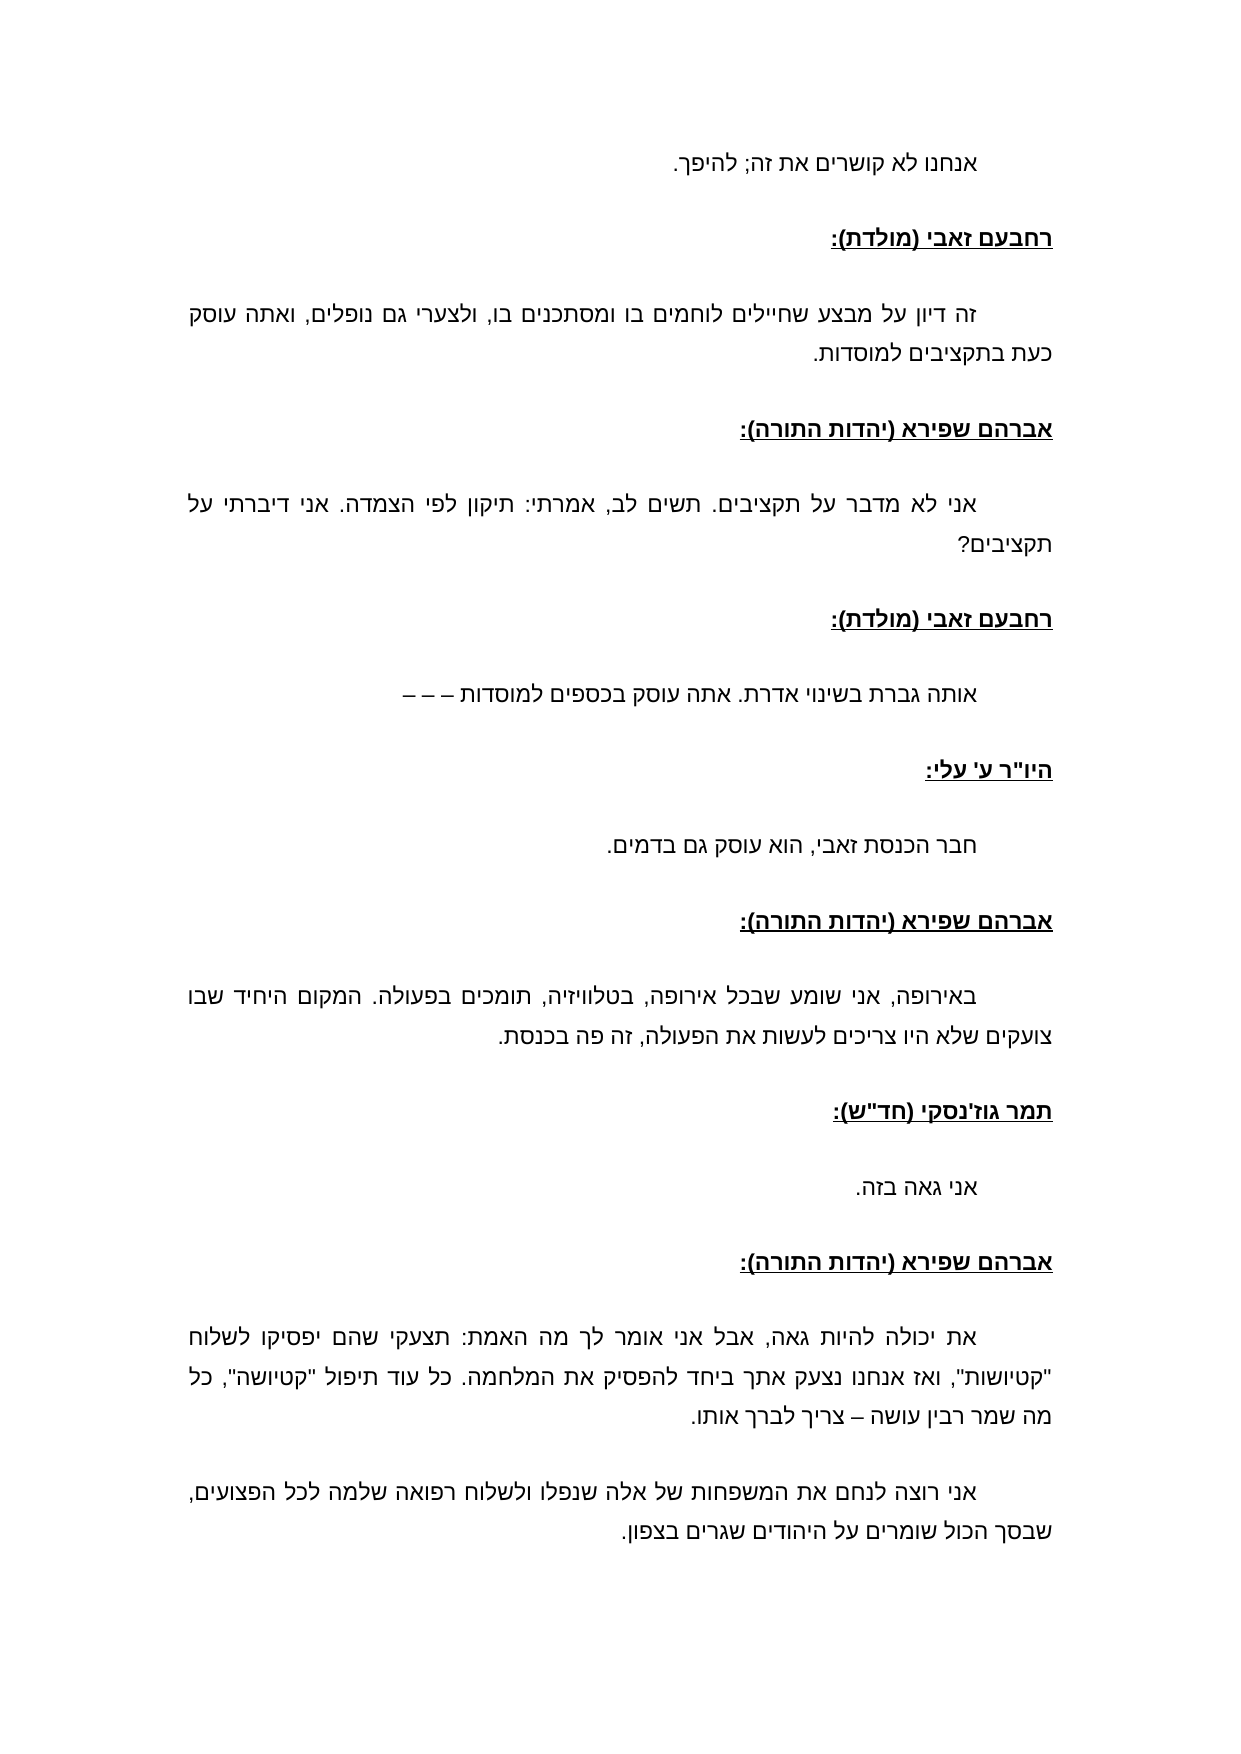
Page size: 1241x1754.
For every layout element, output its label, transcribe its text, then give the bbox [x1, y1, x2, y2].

text תמר גוז'נסקי (חד"ש): [187, 1098, 1053, 1124]
text אברהם שפירא (יהדות התורה): [187, 416, 1053, 442]
text רחבעם זאבי (מולדת): [187, 606, 1053, 632]
text אנחנו לא קושרים את זה; להיפך. [187, 150, 1053, 176]
text אברהם שפירא (יהדות התורה): [187, 908, 1053, 934]
text חבר הכנסת זאבי, הוא עוסק גם בדמים. [187, 832, 1053, 859]
text אני לא מדבר על תקציבים. תשים לב, אמרתי: תיקון לפי הצמדה. אני דיברתי על תקציבים? [187, 491, 1053, 557]
text היו"ר ע' עלי: [187, 757, 1053, 783]
text באירופה, אני שומע שבכל אירופה, בטלוויזיה, תומכים בפעולה. המקום היחיד שבו צועקים שלא היו צריכים לעשות את הפעולה, זה פה בכנסת. [187, 983, 1053, 1049]
text אברהם שפירא (יהדות התורה): [187, 1249, 1053, 1275]
text את יכולה להיות גאה, אבל אני אומר לך מה האמת: תצעקי שהם יפסיקו לשלוח "קטיושות", ואז אנחנו נצעק אתך ביחד להפסיק את המלחמה. כל עוד תיפול "קטיושה", כל מה שמר רבין עושה – צריך לברך אותו. [187, 1324, 1053, 1429]
text אני רוצה לנחם את המשפחות של אלה שנפלו ולשלוח רפואה שלמה לכל הפצועים, שבסך הכול שומרים על היהודים שגרים בצפון. [187, 1479, 1053, 1544]
text רחבעם זאבי (מולדת): [187, 225, 1053, 252]
text אותה גברת בשינוי אדרת. אתה עוסק בכספים למוסדות – – – [187, 681, 1053, 708]
text זה דיון על מבצע שחיילים לוחמים בו ומסתכנים בו, ולצערי גם נופלים, ואתה עוסק כעת בתקציבים למוסדות. [187, 301, 1053, 367]
text אני גאה בזה. [187, 1173, 1053, 1200]
